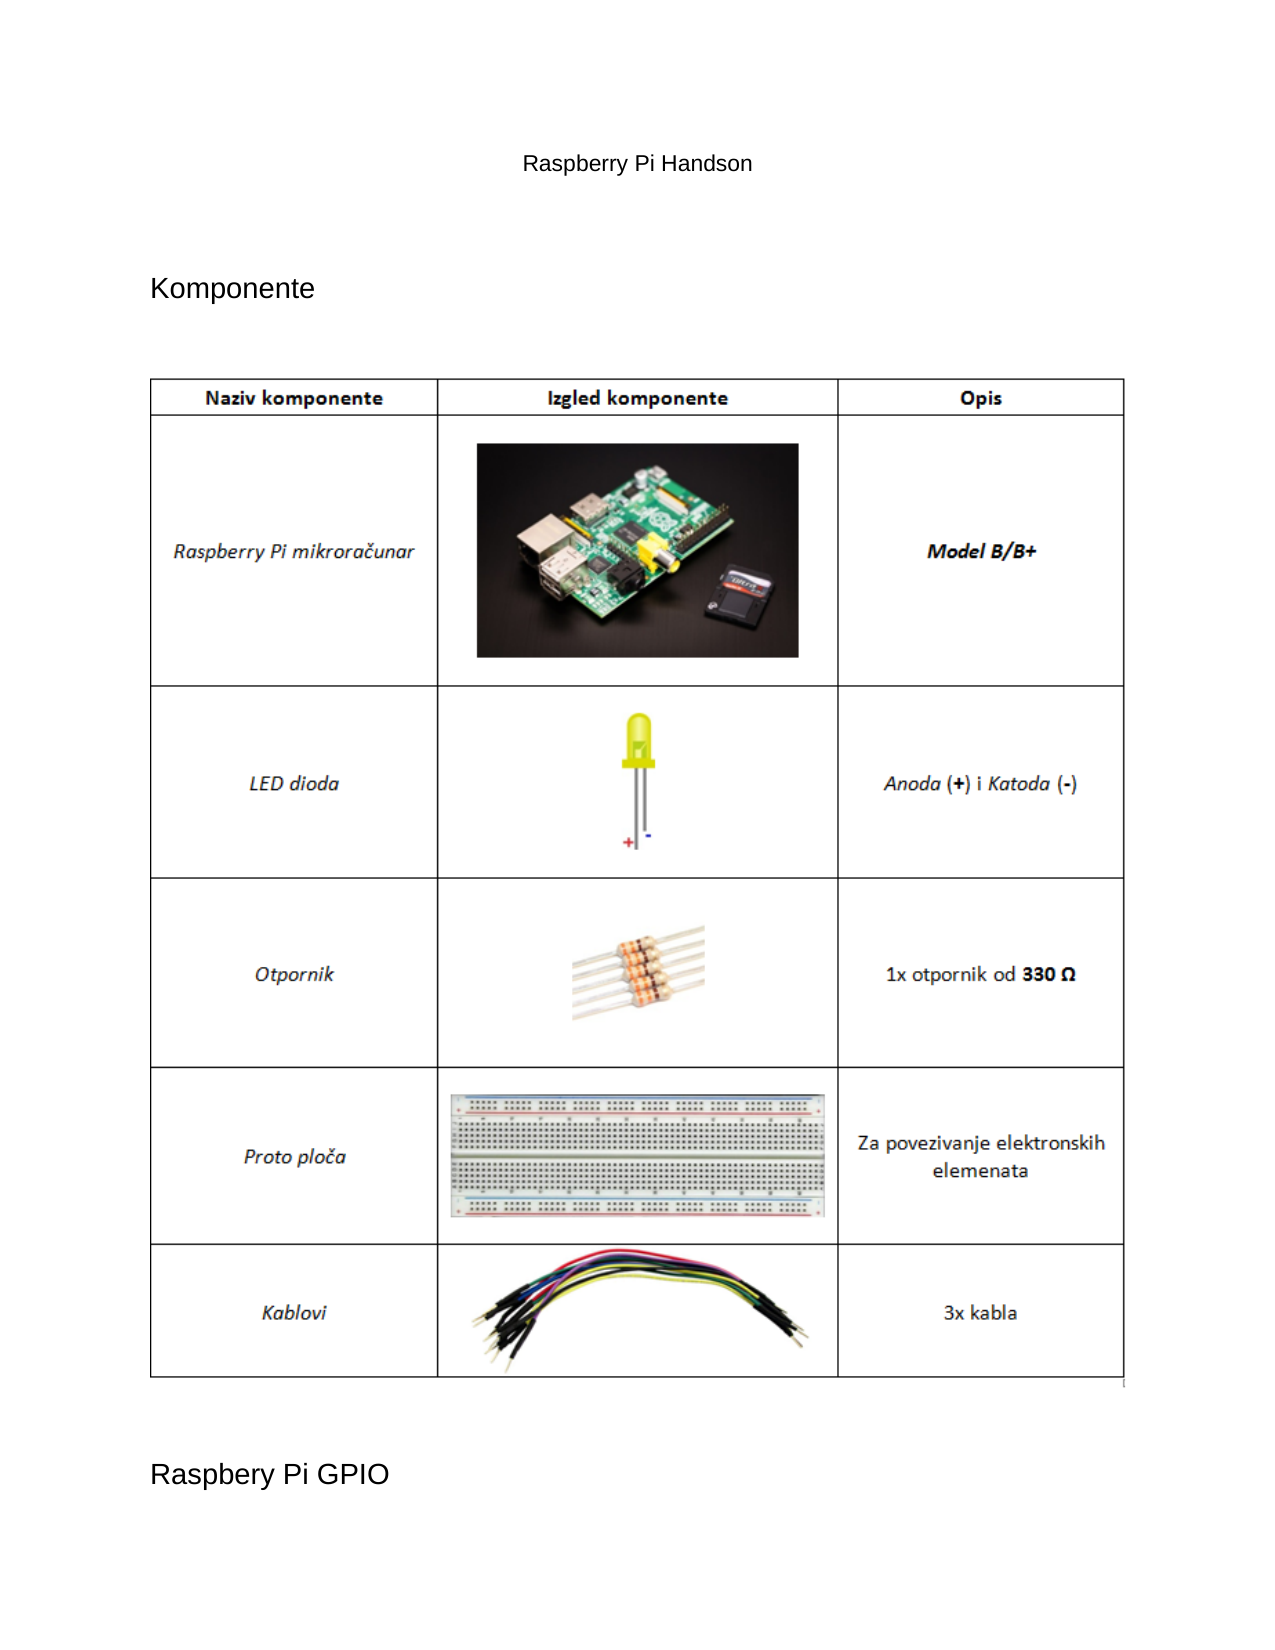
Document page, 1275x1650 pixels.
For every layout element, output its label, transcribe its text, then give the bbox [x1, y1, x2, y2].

picture [150, 369, 1125, 1393]
text Raspberry Pi Handson [150, 150, 1125, 176]
text Komponente [150, 271, 1125, 304]
text Raspbery Pi GPIO [150, 1457, 1125, 1491]
